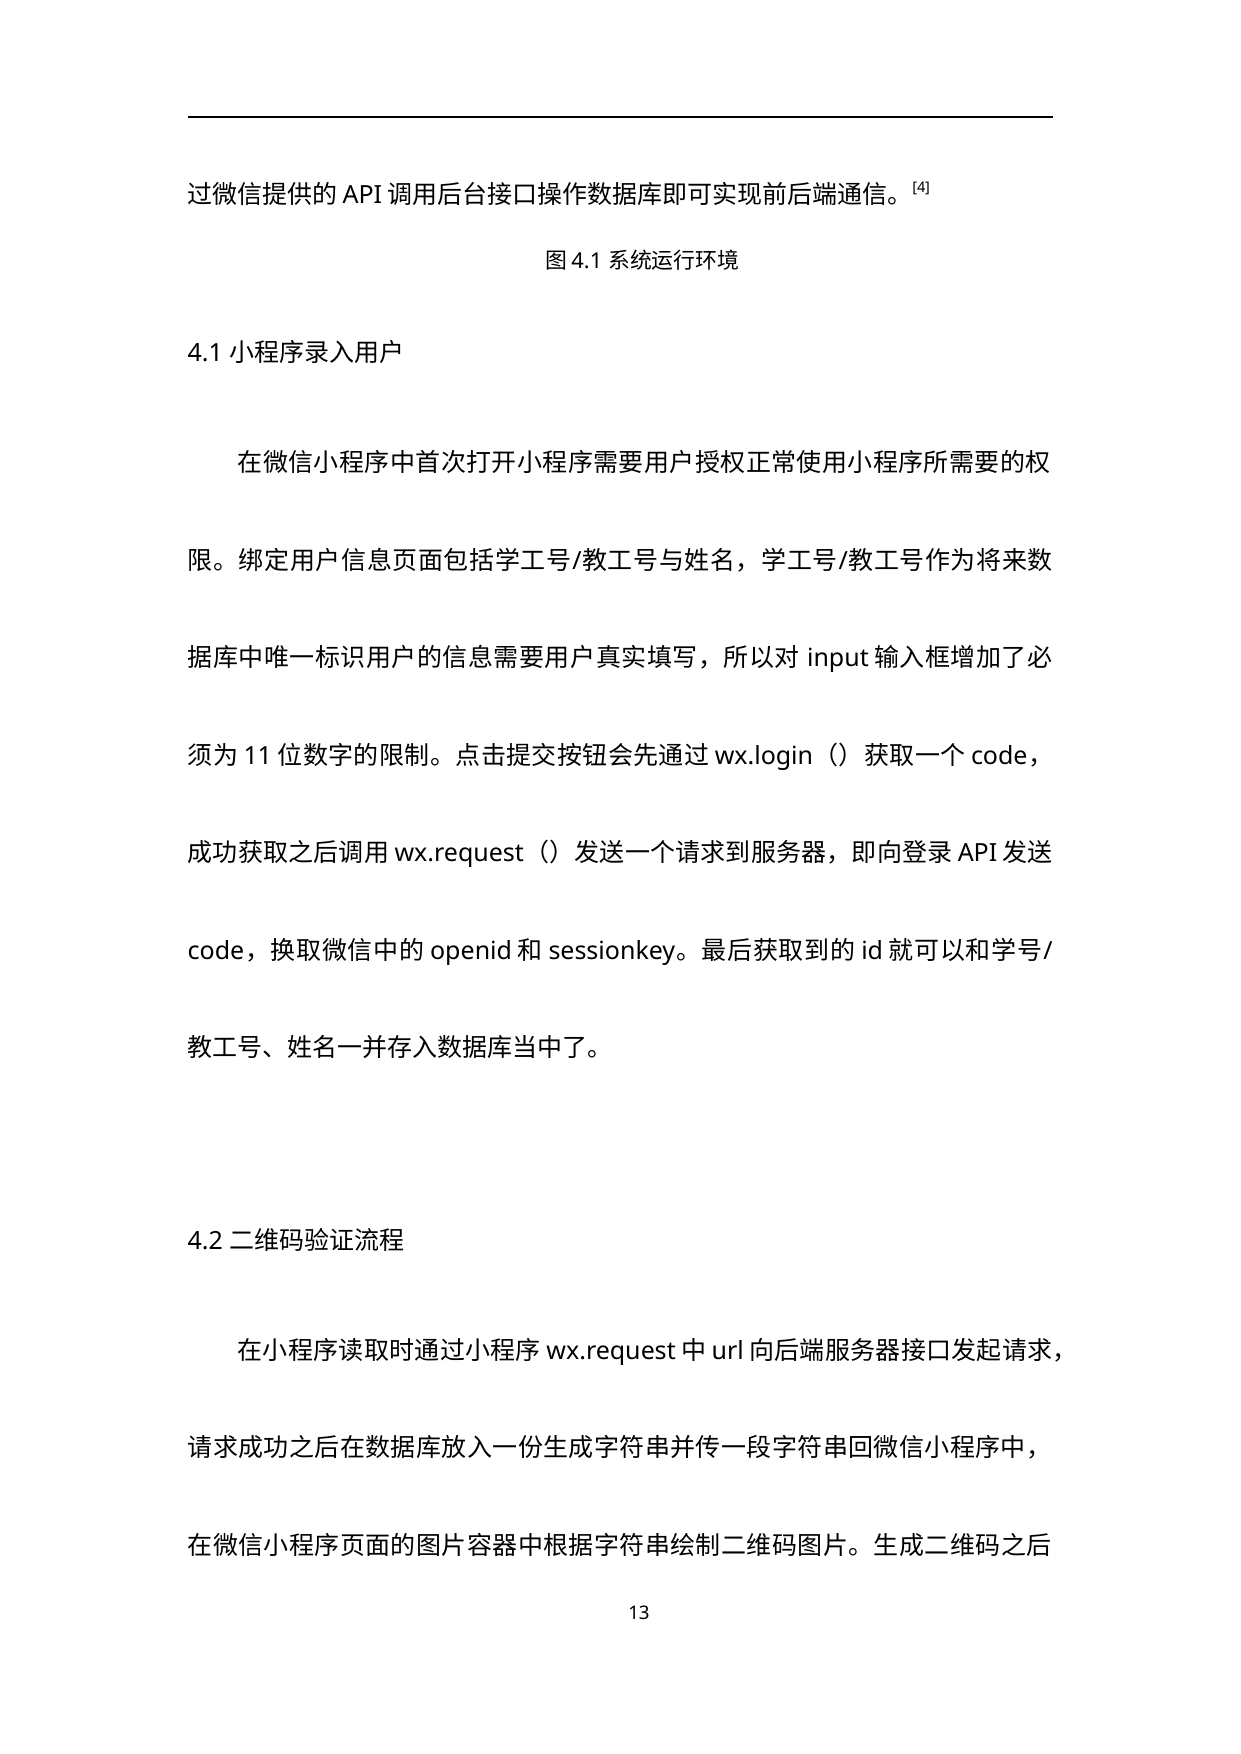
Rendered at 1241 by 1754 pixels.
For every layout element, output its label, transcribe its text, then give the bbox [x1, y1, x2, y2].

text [187, 160, 1053, 225]
text 在微信小程序中首次打开小程序需要用户授权正常使用小程序所需要的权限。绑定用户信息页面包括学工号/教工号与姓名，学工号/教工号作为将来数据库中唯一标识用户的信息需要用户真实填写，所以对input输入框增加了必须为11位数字的限制。点击提交按钮会先通过wx.login（）获取一个code，成功获取之后调用wx.request（）发送一个请求到服务器，即向登录API发送code，换取微信中的openid和sessionkey。最后获取到的id就可以和学号/教工号、姓名一并存入数据库当中了。 [187, 428, 1053, 1078]
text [187, 1316, 1053, 1576]
text 图4.1 系统运行环境 [187, 243, 1053, 275]
subtitle 4.1 小程序录入用户 [187, 318, 1053, 383]
subtitle 4.2 二维码验证流程 [187, 1206, 1053, 1271]
